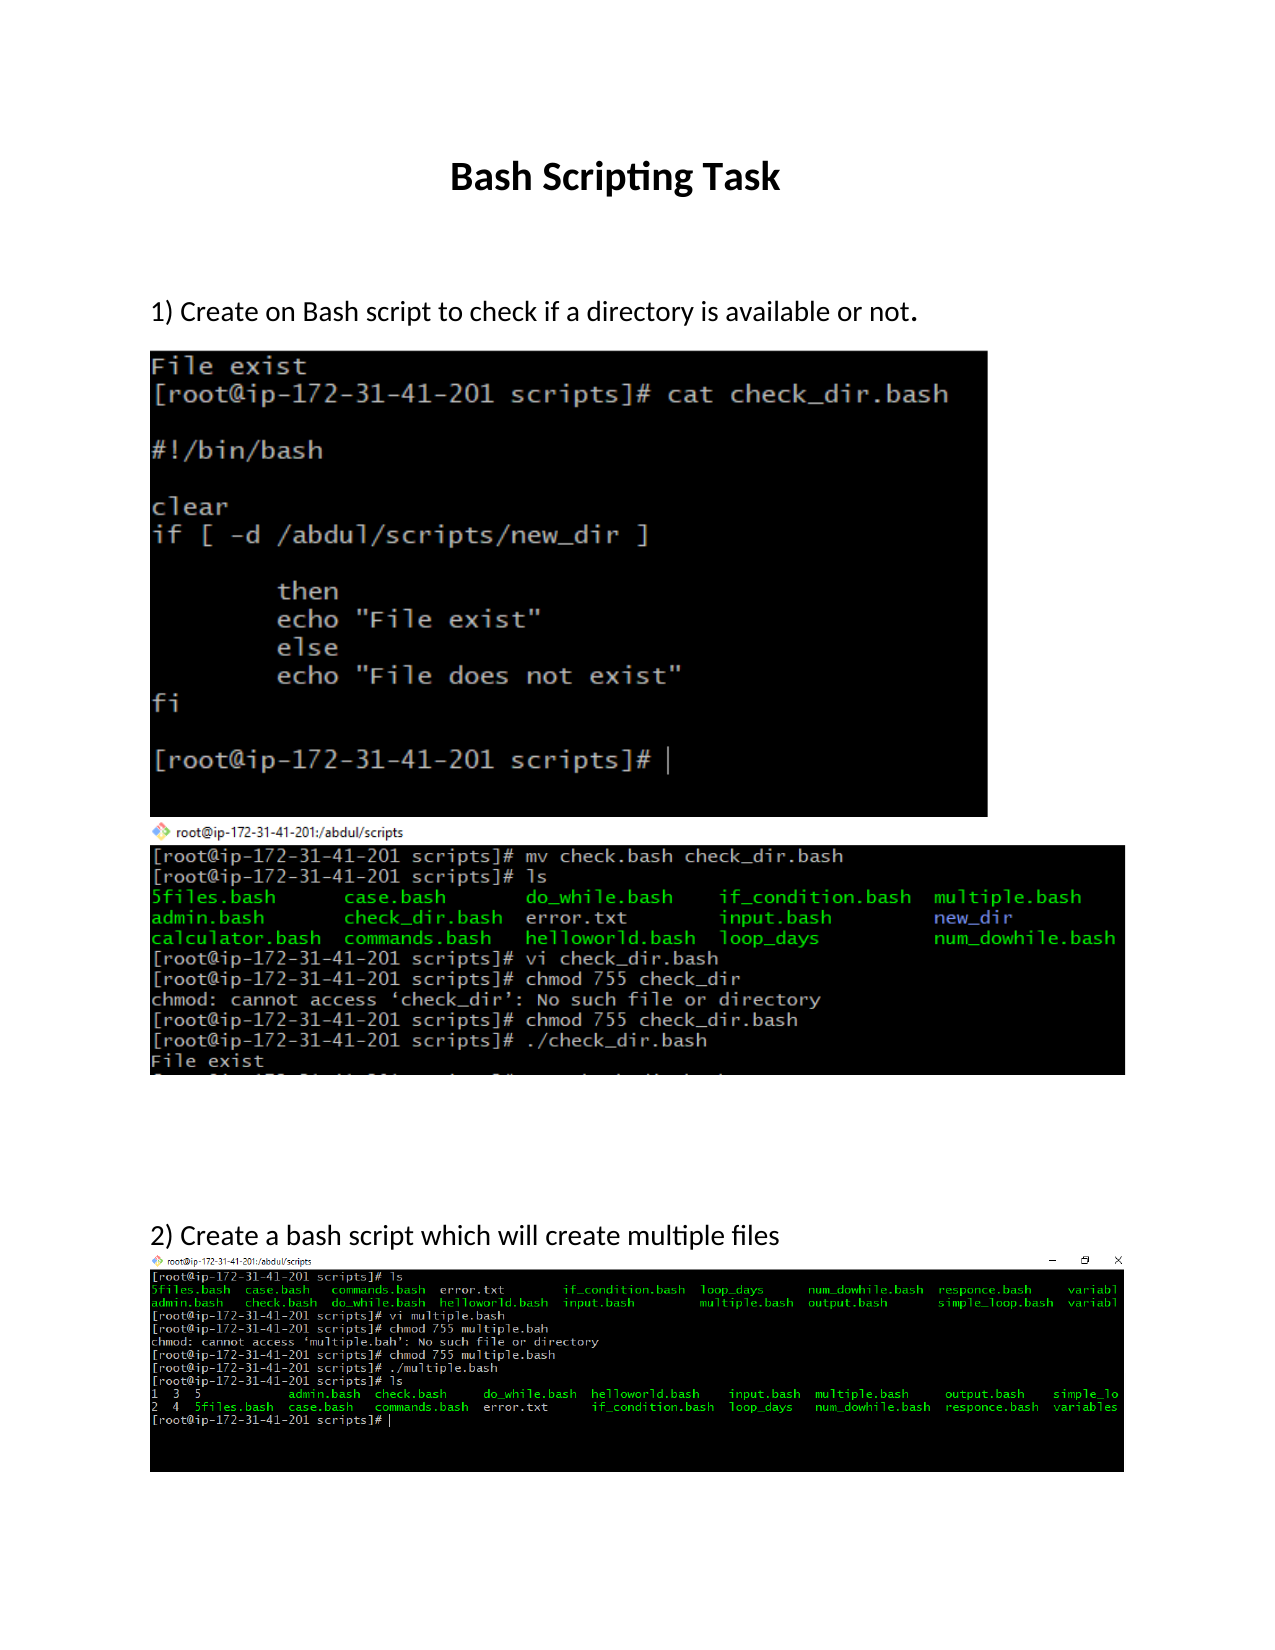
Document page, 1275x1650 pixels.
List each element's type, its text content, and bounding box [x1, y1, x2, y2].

text Bash Scripting Task [375, 150, 1125, 201]
picture [150, 348, 988, 817]
picture [150, 819, 1125, 1075]
text 2) Create a bash script which will create multiple files [150, 1217, 1125, 1255]
text 1) Create on Bash script to check if a directory is available or not. [150, 293, 1125, 329]
picture [150, 1255, 1125, 1472]
